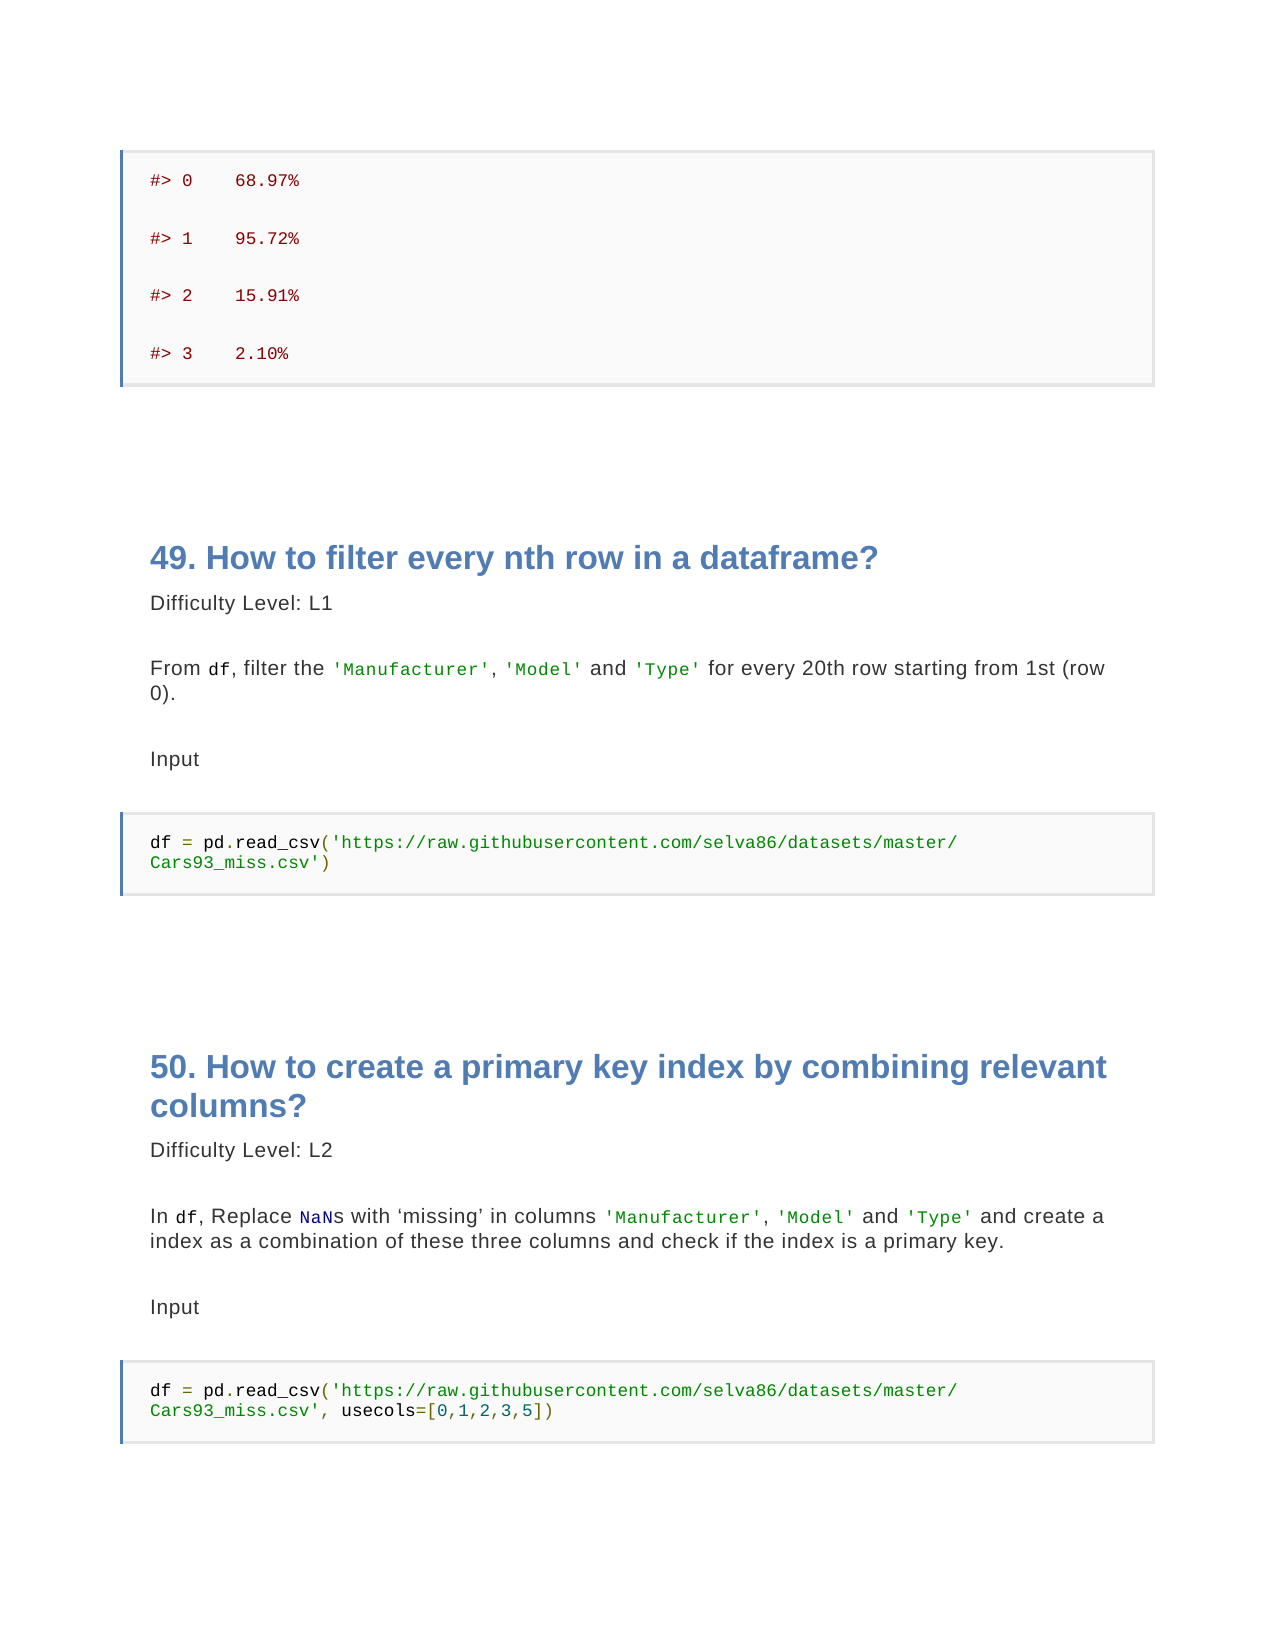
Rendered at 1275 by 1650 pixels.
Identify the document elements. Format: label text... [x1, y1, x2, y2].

text In df, Replace NaNs with ‘missing’ in columns 'Manufacturer', 'Model' and 'Type' and create a index as a combination of these three columns and check if the index is a primary key. [150, 1204, 1125, 1253]
text #> 1 95.72% [123, 208, 1152, 249]
text 50. How to create a primary key index by combining relevant columns? [150, 1047, 1125, 1124]
text #> 3 2.10% [123, 323, 1152, 383]
text df = pd.read_csv('https://raw.githubusercontent.com/selva86/datasets/master/Cars93_miss.csv', usecols=[0,1,2,3,5]) [123, 1363, 1152, 1441]
text 49. How to filter every nth row in a dataframe? [150, 538, 1125, 576]
text #> 2 15.91% [123, 265, 1152, 307]
text From df, filter the 'Manufacturer', 'Model' and 'Type' for every 20th row starting from 1st (row 0). [150, 656, 1125, 705]
text Input [150, 1294, 1125, 1318]
text df = pd.read_csv('https://raw.githubusercontent.com/selva86/datasets/master/Cars93_miss.csv') [123, 815, 1152, 893]
text #> 0 68.97% [123, 153, 1152, 192]
text Difficulty Level: L2 [150, 1138, 1125, 1162]
text Input [150, 747, 1125, 771]
text Difficulty Level: L1 [150, 590, 1125, 614]
